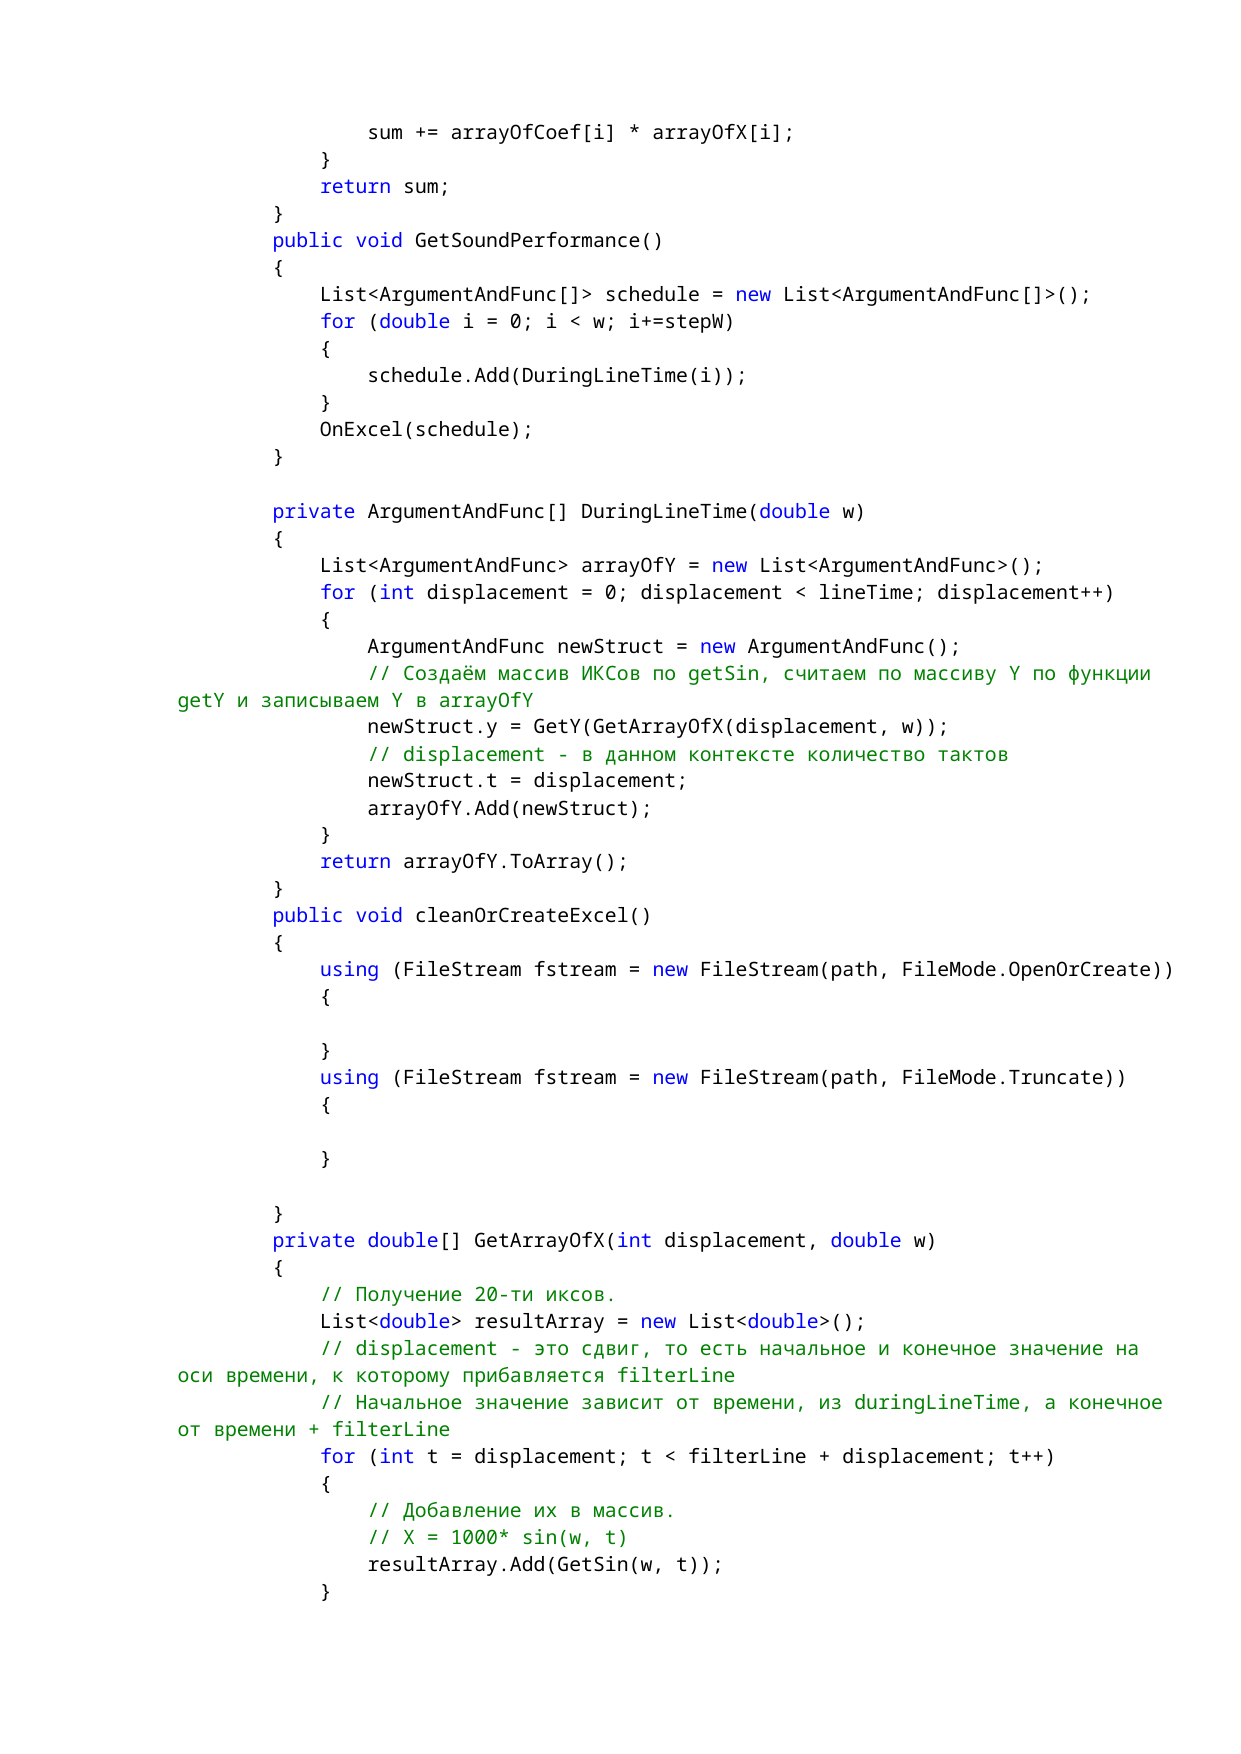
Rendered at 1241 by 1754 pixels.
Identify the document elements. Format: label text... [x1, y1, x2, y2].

text { [177, 334, 1181, 361]
text using (FileStream fstream = new FileStream(path, FileMode.OpenOrCreate)) [177, 956, 1181, 983]
text // Создаём массив ИКСов по getSin, считаем по массиву Y по функции getY и записываем Y в arrayOfY [177, 659, 1181, 713]
text newStruct.t = displacement; [177, 767, 1181, 794]
text // displacement - это сдвиг, то есть начальное и конечное значение на оси времени, к которому прибавляется filterLine [177, 1334, 1181, 1388]
text schedule.Add(DuringLineTime(i)); [177, 361, 1181, 388]
text List<double> resultArray = new List<double>(); [177, 1307, 1181, 1334]
text using (FileStream fstream = new FileStream(path, FileMode.Truncate)) [177, 1063, 1181, 1091]
text private ArgumentAndFunc[] DuringLineTime(double w) [177, 497, 1181, 524]
text } [177, 1144, 1181, 1171]
text List<ArgumentAndFunc[]> schedule = new List<ArgumentAndFunc[]>(); [177, 280, 1181, 307]
text { [177, 524, 1181, 551]
text } [177, 875, 1181, 902]
text } [177, 1199, 1181, 1226]
text newStruct.y = GetY(GetArrayOfX(displacement, w)); [177, 713, 1181, 740]
text { [177, 1253, 1181, 1280]
text public void GetSoundPerformance() [177, 226, 1181, 253]
text return arrayOfY.ToArray(); [177, 848, 1181, 875]
text } [177, 821, 1181, 848]
text // X = 1000* sin(w, t) [177, 1523, 1181, 1550]
text for (int displacement = 0; displacement < lineTime; displacement++) [177, 578, 1181, 605]
text OnExcel(schedule); [177, 415, 1181, 442]
text // Получение 20-ти иксов. [177, 1280, 1181, 1307]
text sum += arrayOfCoef[i] * arrayOfX[i]; [177, 118, 1181, 145]
text return sum; [177, 172, 1181, 199]
text } [177, 388, 1181, 415]
text resultArray.Add(GetSin(w, t)); [177, 1550, 1181, 1577]
text private double[] GetArrayOfX(int displacement, double w) [177, 1226, 1181, 1253]
text { [177, 929, 1181, 956]
text } [177, 1037, 1181, 1063]
text for (double i = 0; i < w; i+=stepW) [177, 307, 1181, 334]
text } [177, 199, 1181, 226]
text } [177, 145, 1181, 172]
text } [177, 1577, 1181, 1604]
text public void cleanOrCreateExcel() [177, 902, 1181, 929]
text } [177, 442, 1181, 469]
text { [177, 1469, 1181, 1496]
text arrayOfY.Add(newStruct); [177, 794, 1181, 821]
text { [177, 983, 1181, 1009]
text // Добавление их в массив. [177, 1496, 1181, 1523]
text ArgumentAndFunc newStruct = new ArgumentAndFunc(); [177, 632, 1181, 659]
text for (int t = displacement; t < filterLine + displacement; t++) [177, 1442, 1181, 1469]
text List<ArgumentAndFunc> arrayOfY = new List<ArgumentAndFunc>(); [177, 551, 1181, 578]
text { [177, 605, 1181, 632]
text // Начальное значение зависит от времени, из duringLineTime, a конечное от времени + filterLine [177, 1388, 1181, 1442]
text // displacement - в данном контексте количество тактов [177, 740, 1181, 767]
text { [177, 1091, 1181, 1117]
text { [177, 253, 1181, 280]
